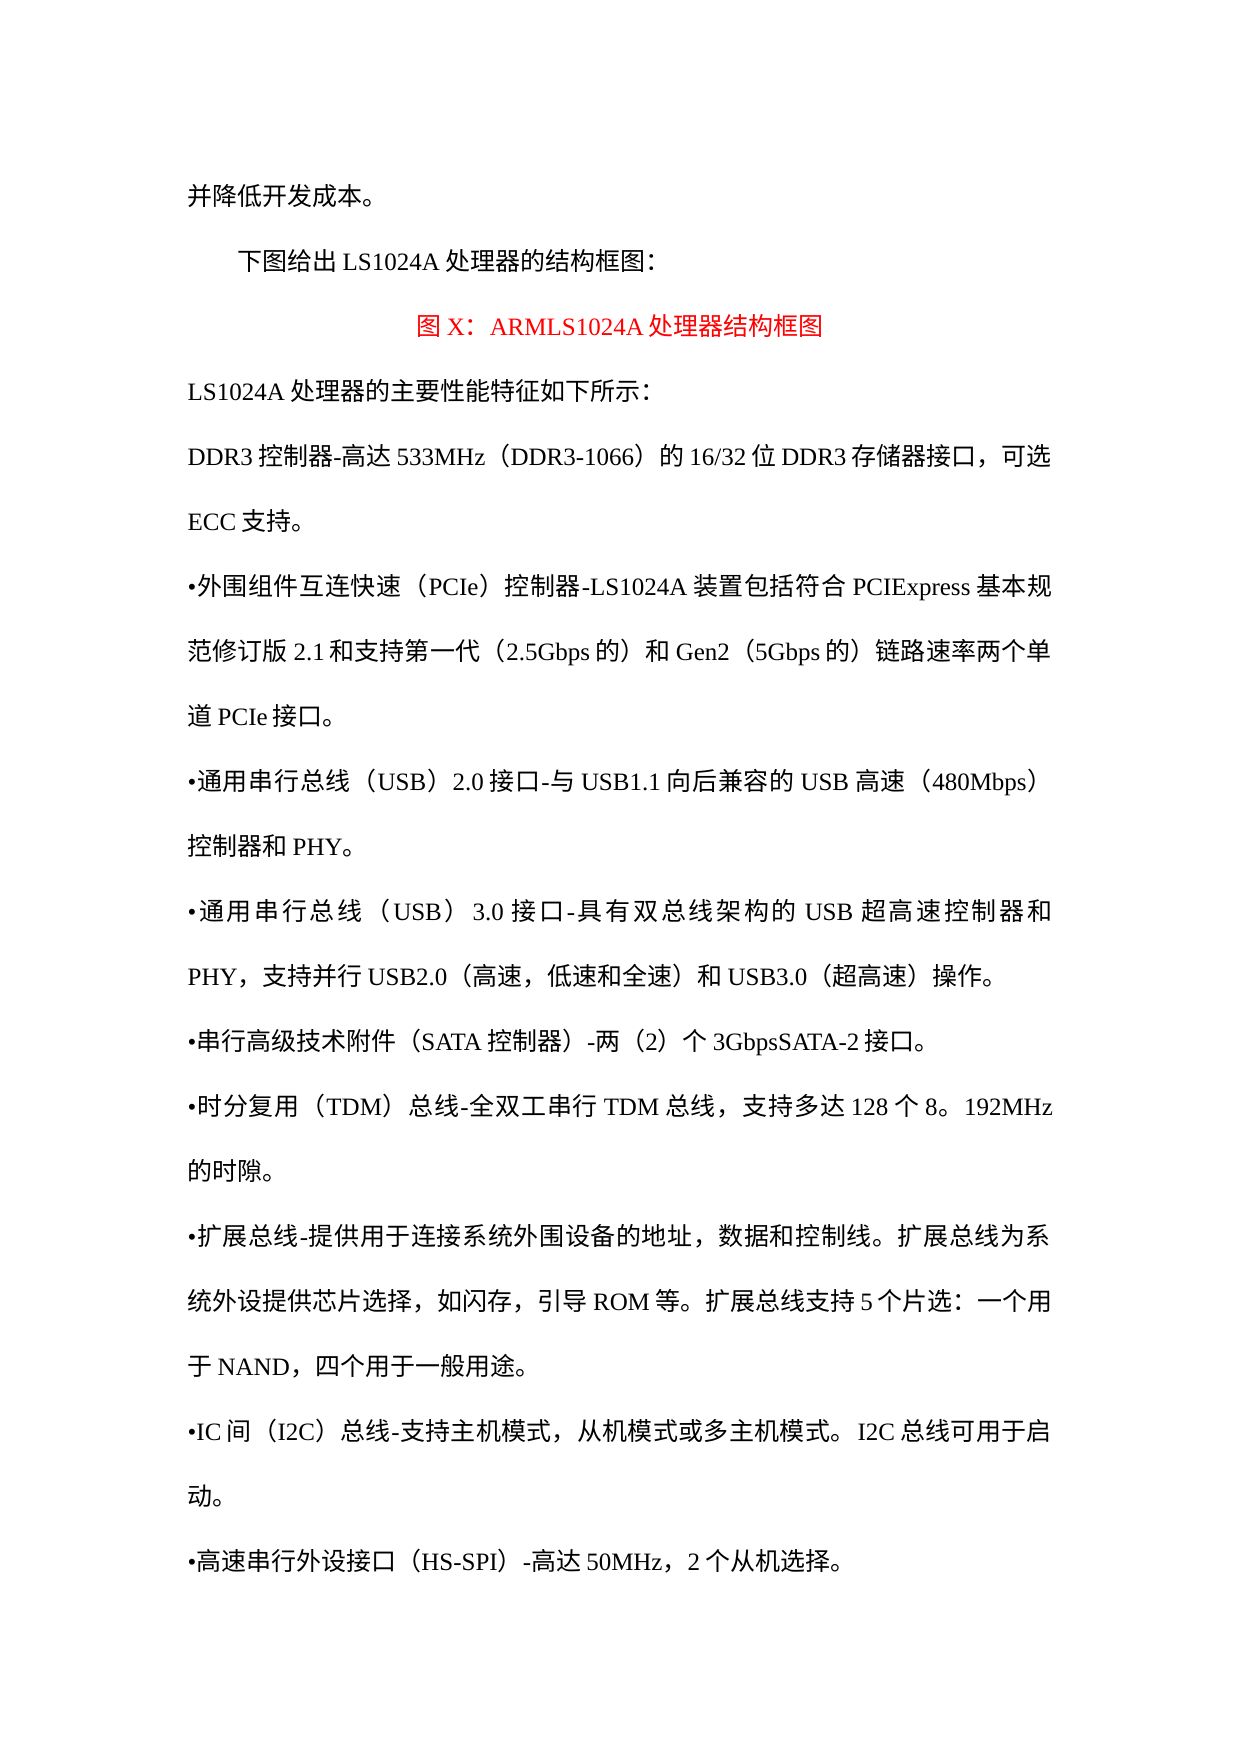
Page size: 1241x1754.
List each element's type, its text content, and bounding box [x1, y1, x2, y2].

text LS1024A处理器的主要性能特征如下所示： [187, 357, 1053, 422]
text 图X：ARMLS1024A处理器结构框图 [187, 292, 1053, 357]
text •时分复用（TDM）总线-全双工串行TDM总线，支持多达128个8。192MHz的时隙。 [187, 1072, 1053, 1202]
text •外围组件互连快速（PCIe）控制器-LS1024A装置包括符合PCIExpress基本规范修订版2.1和支持第一代（2.5Gbps的）和Gen2（5Gbps的）链路速率两个单道PCIe接口。 [187, 552, 1053, 747]
text •通用串行总线（USB）3.0接口-具有双总线架构的USB超高速控制器和PHY，支持并行USB2.0（高速，低速和全速）和USB3.0（超高速）操作。 [187, 877, 1053, 1007]
text •串行高级技术附件（SATA控制器）-两（2）个3GbpsSATA-2接口。 [187, 1007, 1053, 1072]
text DDR3控制器-高达533MHz（DDR3-1066）的16/32位DDR3存储器接口，可选ECC支持。 [187, 422, 1053, 552]
text 此外，飞思卡尔丰富的生态系统提供交钥匙解决方案，可缩短VPN/SSLSMB路由器，家庭网关，消费类NAS和企业接入点制造商的产品上市时间并降低开发成本。 [187, 162, 1053, 227]
text 下图给出LS1024A处理器的结构框图： [187, 227, 1053, 292]
text •高速串行外设接口（HS-SPI）-高达50MHz，2个从机选择。 [187, 1527, 1053, 1592]
text •IC间（I2C）总线-支持主机模式，从机模式或多主机模式。I2C总线可用于启动。 [187, 1397, 1053, 1527]
text •通用串行总线（USB）2.0接口-与USB1.1向后兼容的USB高速（480Mbps）控制器和PHY。 [187, 747, 1053, 877]
text •扩展总线-提供用于连接系统外围设备的地址，数据和控制线。扩展总线为系统外设提供芯片选择，如闪存，引导ROM等。扩展总线支持5个片选：一个用于NAND，四个用于一般用途。 [187, 1202, 1053, 1397]
